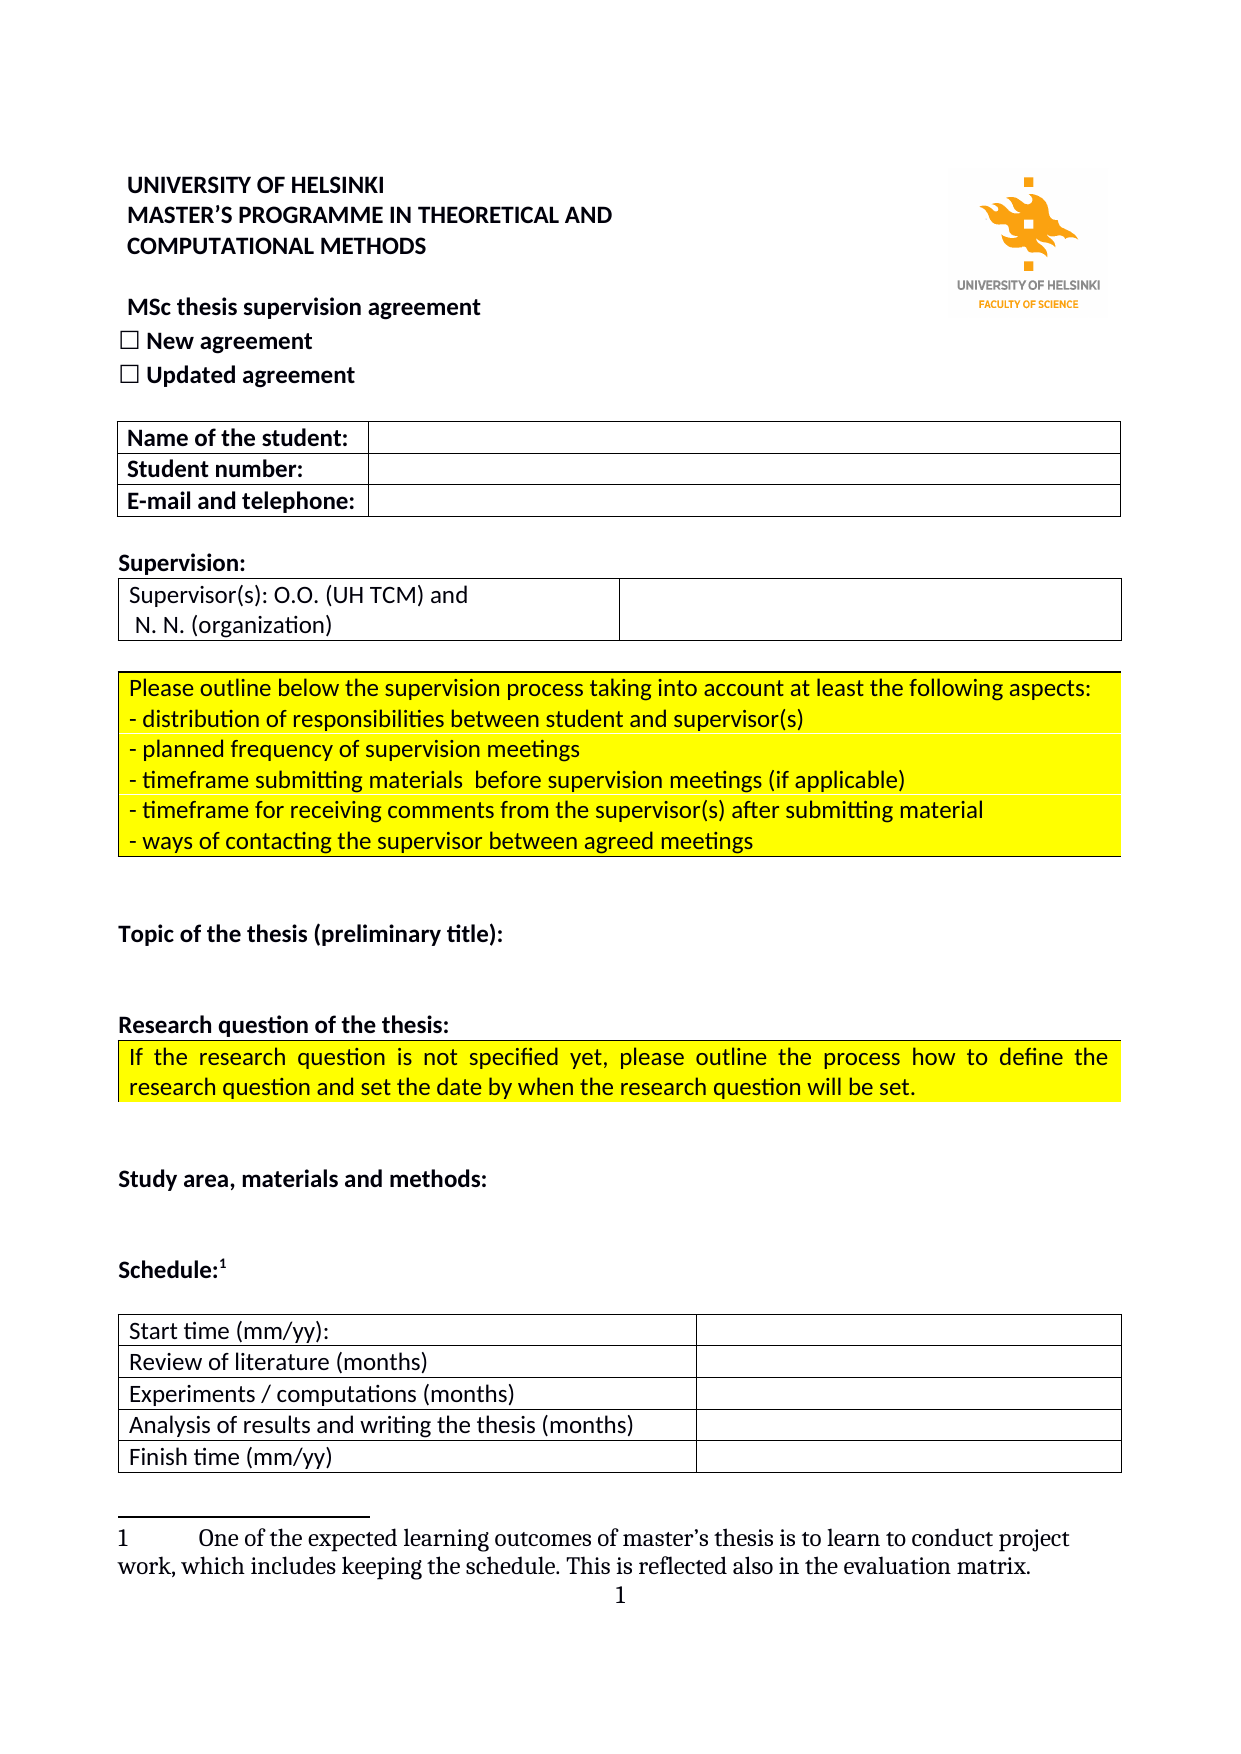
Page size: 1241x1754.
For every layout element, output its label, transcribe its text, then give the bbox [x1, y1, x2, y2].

text Research question of the thesis: [118, 1009, 1122, 1040]
table_cell - timeframe for receiving comments from the supervisor(s) after submitting material [119, 795, 1121, 825]
table_cell [369, 485, 1120, 516]
table_cell [697, 1410, 1121, 1440]
table_cell [697, 1441, 1121, 1472]
table_cell Analysis of results and writing the thesis (months) [119, 1410, 696, 1440]
text Topic of the thesis (preliminary title): [118, 918, 1122, 948]
table_header [752, 169, 1119, 321]
list Schedule: [118, 1254, 1122, 1285]
picture [948, 168, 1109, 318]
table_header Name of the student: [118, 422, 368, 453]
table_cell - timeframe submitting materials before supervision meetings (if applicable) [119, 764, 1121, 794]
table_cell [697, 1378, 1121, 1408]
table_cell [369, 454, 1120, 484]
table_header [620, 579, 1121, 640]
table_header Supervisor(s): O.O. (UH TCM) and N. N. (organization) [119, 579, 619, 640]
table_header [697, 1315, 1121, 1345]
list Supervision: [118, 547, 1122, 578]
table_cell - distribution of responsibilities between student and supervisor(s) [119, 703, 1121, 733]
text Updated agreement [118, 356, 1122, 391]
table_header If the research question is not specified yet, please outline the process how to define the research question and set the date by when the research question will be set. [119, 1041, 1121, 1102]
table_header Start time (mm/yy): [119, 1315, 696, 1345]
table_cell - planned frequency of supervision meetings [119, 734, 1121, 764]
text New agreement [118, 322, 1122, 356]
table_cell Finish time (mm/yy) [119, 1441, 696, 1472]
table_header [369, 422, 1120, 453]
table_header UNIVERSITY OF HELSINKI MASTER’S PROGRAMME IN THEORETICAL AND COMPUTATIONAL METHODS MSc thesis supervision agreement [118, 169, 751, 321]
table_cell Student number: [118, 454, 368, 484]
table_cell Experiments / computations (months) [119, 1378, 696, 1408]
table_cell - ways of contacting the supervisor between agreed meetings [119, 825, 1121, 856]
table_cell E-mail and telephone: [118, 485, 368, 516]
table_header Please outline below the supervision process taking into account at least the following aspects: [119, 673, 1121, 703]
table_cell [697, 1346, 1121, 1377]
table_cell Review of literature (months) [119, 1346, 696, 1377]
list Study area, materials and methods: [118, 1163, 1122, 1193]
